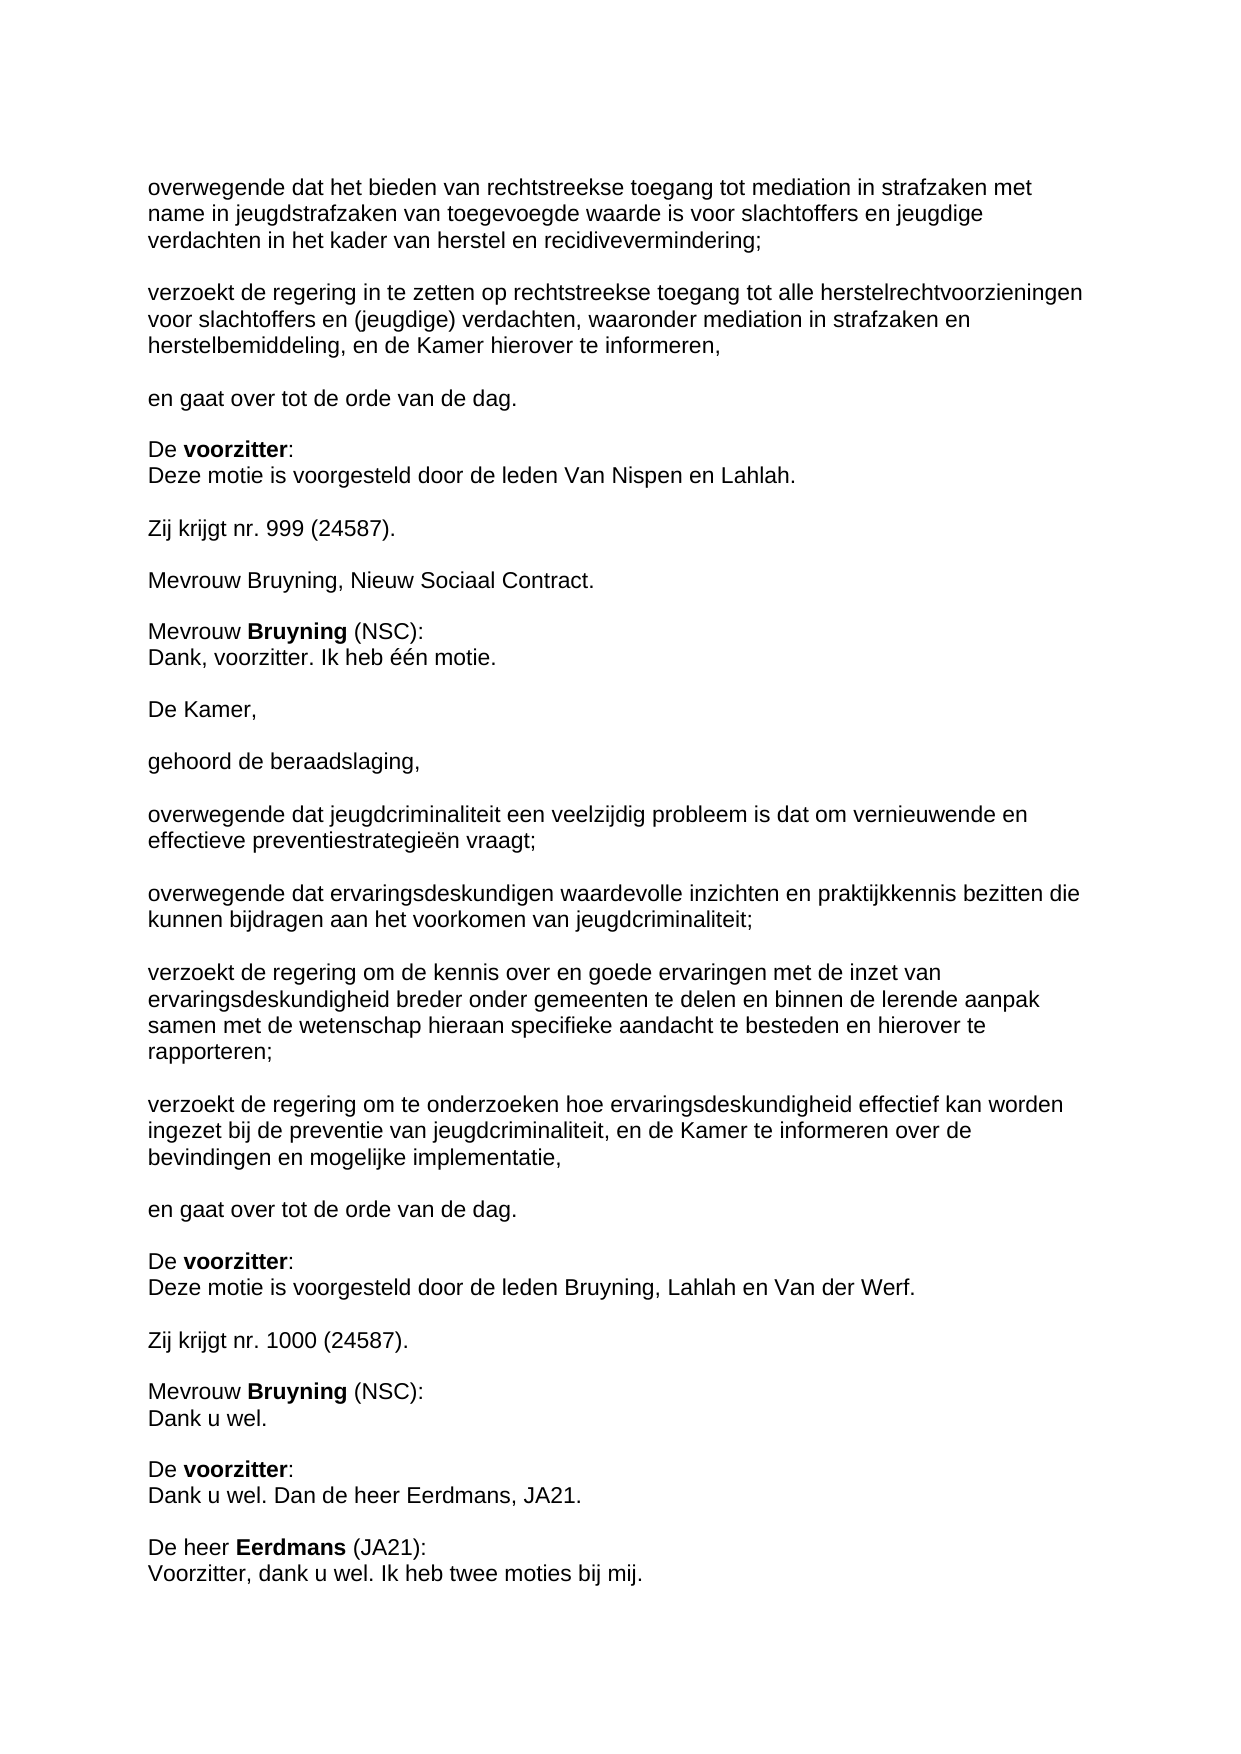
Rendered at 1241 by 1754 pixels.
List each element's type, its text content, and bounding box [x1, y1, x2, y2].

text De voorzitter: Deze motie is voorgesteld door de leden Van Nispen en Lahlah. Zij krijgt nr. 999 (24587). [148, 436, 1093, 542]
text De voorzitter: Deze motie is voorgesteld door de leden Bruyning, Lahlah en Van der Werf. Zij krijgt nr. 1000 (24587). [148, 1248, 1093, 1353]
text Mevrouw Bruyning (NSC): Dank, voorzitter. Ik heb één motie. [148, 618, 1093, 671]
text De voorzitter: Dank u wel. Dan de heer Eerdmans, JA21. [148, 1456, 1093, 1508]
text De Kamer, gehoord de beraadslaging, overwegende dat jeugdcriminaliteit een veelzijdig probleem is dat om vernieuwende en effectieve preventiestrategieën vraagt; overwegende dat ervaringsdeskundigen waardevolle inzichten en praktijkkennis bezitten die kunnen bijdragen aan het voorkomen van jeugdcriminaliteit; verzoekt de regering om de kennis over en goede ervaringen met de inzet van ervaringsdeskundigheid breder onder gemeenten te delen en binnen de lerende aanpak samen met de wetenschap hieraan specifieke aandacht te besteden en hierover te rapporteren; verzoekt de regering om te onderzoeken hoe ervaringsdeskundigheid effectief kan worden ingezet bij de preventie van jeugdcriminaliteit, en de Kamer te informeren over de bevindingen en mogelijke implementatie, en gaat over tot de orde van de dag. [148, 696, 1093, 1223]
text De heer Eerdmans (JA21): Voorzitter, dank u wel. Ik heb twee moties bij mij. [148, 1533, 1093, 1586]
text Mevrouw Bruyning, Nieuw Sociaal Contract. [148, 567, 1093, 593]
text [148, 148, 1093, 411]
text Mevrouw Bruyning (NSC): Dank u wel. [148, 1378, 1093, 1431]
